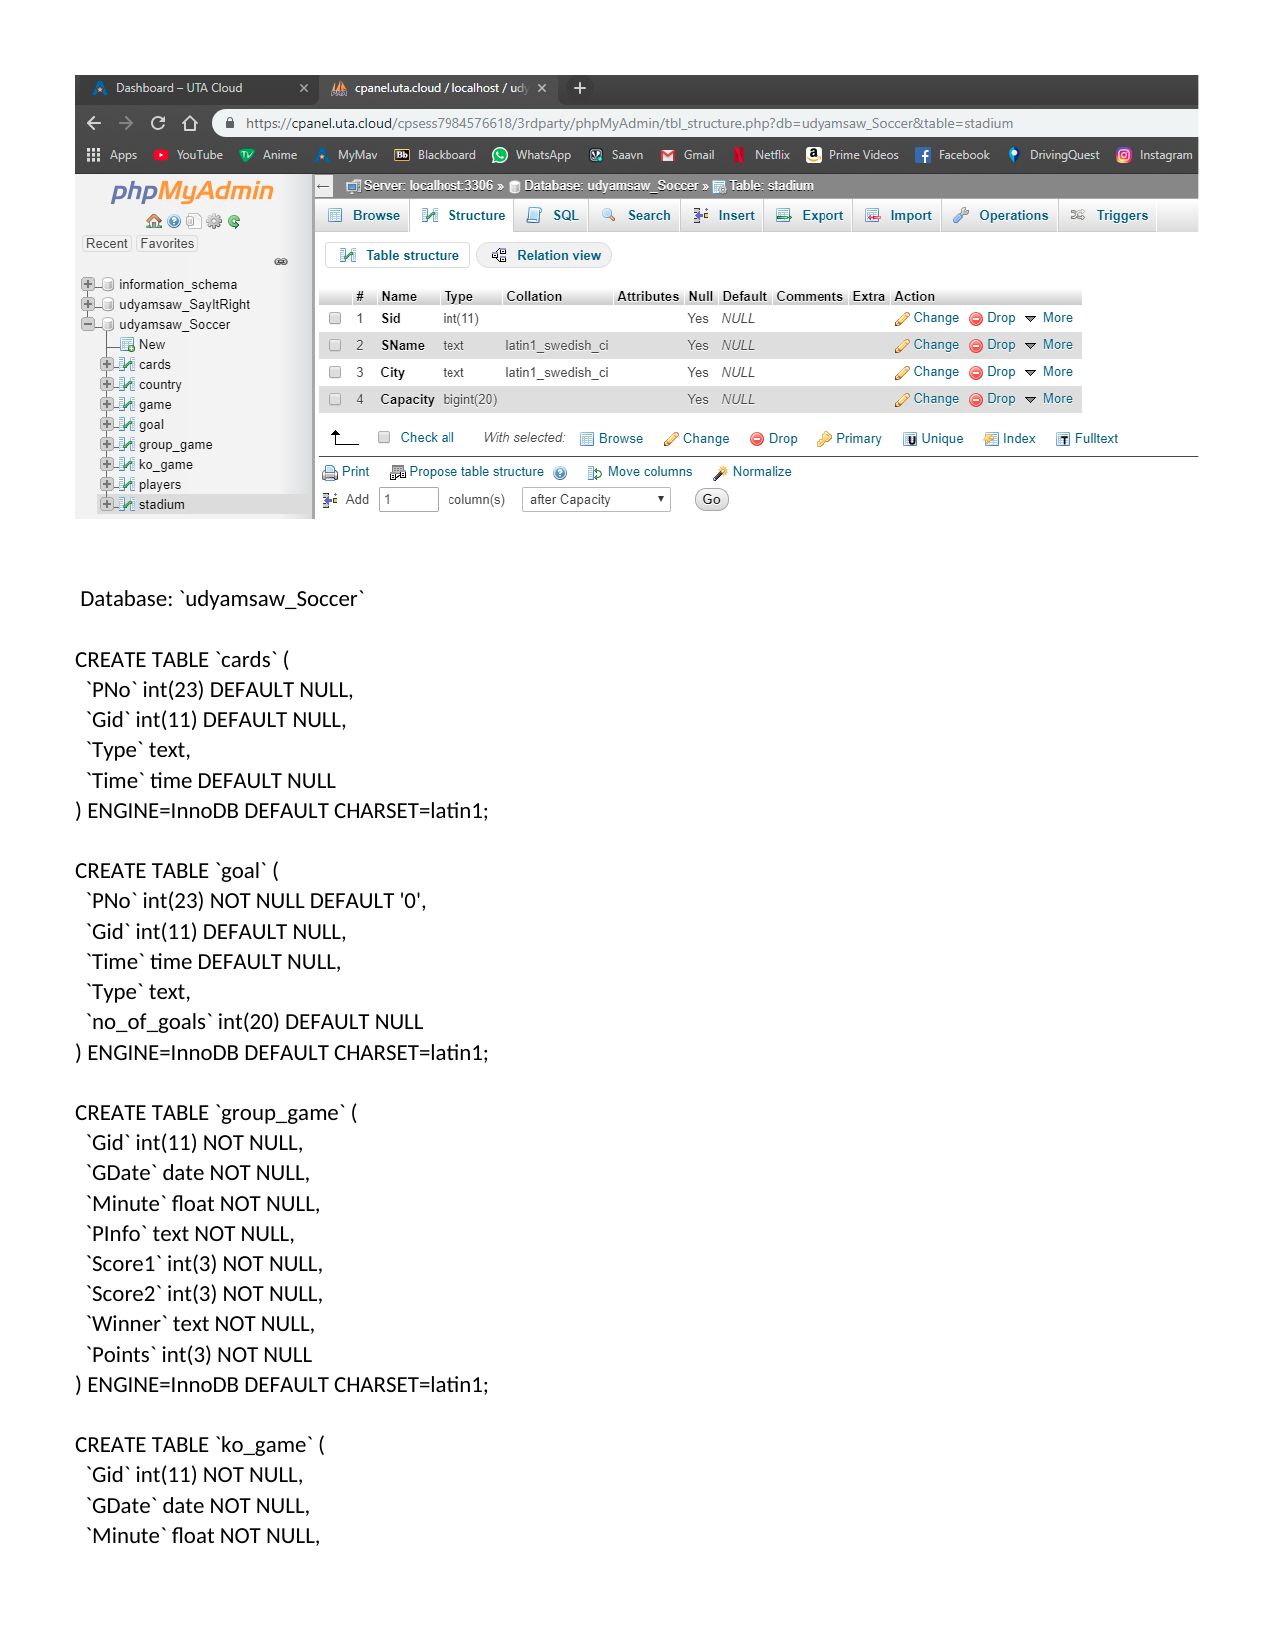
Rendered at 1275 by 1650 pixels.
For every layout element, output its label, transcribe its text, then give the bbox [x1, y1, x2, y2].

text `Score1` int(3) NOT NULL, [75, 1249, 1200, 1277]
text CREATE TABLE `goal` ( [75, 856, 1200, 884]
picture [75, 75, 1199, 519]
text `Winner` text NOT NULL, [75, 1309, 1200, 1337]
text `Time` time DEFAULT NULL [75, 766, 1200, 794]
text ) ENGINE=InnoDB DEFAULT CHARSET=latin1; [75, 1370, 1200, 1398]
text `Gid` int(11) DEFAULT NULL, [75, 705, 1200, 733]
text `Gid` int(11) NOT NULL, [75, 1128, 1200, 1156]
text `GDate` date NOT NULL, [75, 1491, 1200, 1519]
text `GDate` date NOT NULL, [75, 1158, 1200, 1186]
text `Score2` int(3) NOT NULL, [75, 1279, 1200, 1307]
text ) ENGINE=InnoDB DEFAULT CHARSET=latin1; [75, 796, 1200, 824]
text `Time` time DEFAULT NULL, [75, 947, 1200, 975]
text ) ENGINE=InnoDB DEFAULT CHARSET=latin1; [75, 1038, 1200, 1066]
text `Minute` float NOT NULL, [75, 1521, 1200, 1549]
text `Gid` int(11) NOT NULL, [75, 1461, 1200, 1488]
text `no_of_goals` int(20) DEFAULT NULL [75, 1007, 1200, 1035]
text `Type` text, [75, 977, 1200, 1005]
text CREATE TABLE `group_game` ( [75, 1098, 1200, 1126]
text `Gid` int(11) DEFAULT NULL, [75, 917, 1200, 945]
text CREATE TABLE `ko_game` ( [75, 1430, 1200, 1458]
text `Minute` float NOT NULL, [75, 1189, 1200, 1217]
text `PNo` int(23) NOT NULL DEFAULT '0', [75, 887, 1200, 914]
text CREATE TABLE `cards` ( [75, 645, 1200, 673]
text Database: `udyamsaw_Soccer` [75, 584, 1200, 612]
text `PInfo` text NOT NULL, [75, 1219, 1200, 1247]
text `PNo` int(23) DEFAULT NULL, [75, 675, 1200, 703]
text `Points` int(3) NOT NULL [75, 1340, 1200, 1368]
text `Type` text, [75, 736, 1200, 763]
